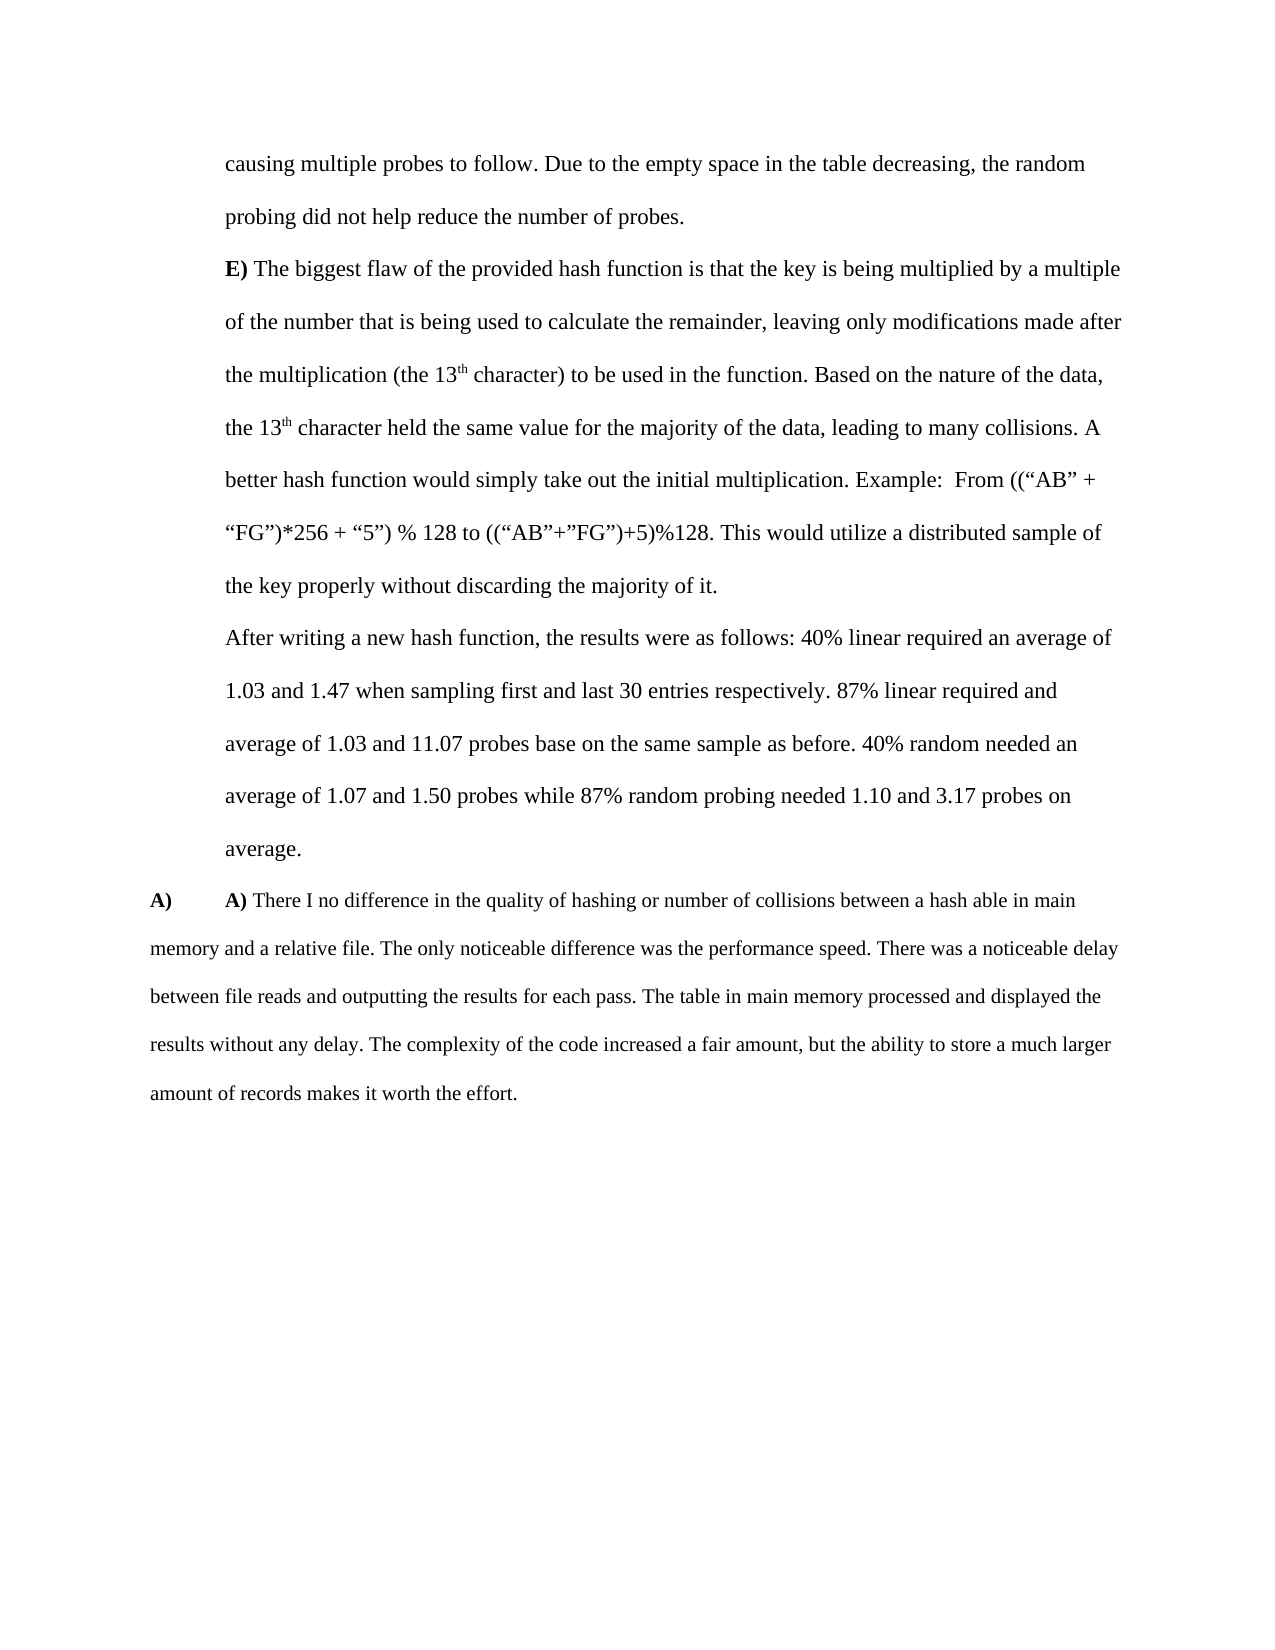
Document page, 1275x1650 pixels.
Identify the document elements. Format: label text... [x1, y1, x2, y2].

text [225, 150, 1125, 229]
text After writing a new hash function, the results were as follows: 40% linear required an average of 1.03 and 1.47 when sampling first and last 30 entries respectively. 87% linear required and average of 1.03 and 11.07 probes base on the same sample as before. 40% random needed an average of 1.07 and 1.50 probes while 87% random probing needed 1.10 and 3.17 probes on average. [225, 624, 1125, 862]
text E) The biggest flaw of the provided hash function is that the key is being multiplied by a multiple of the number that is being used to calculate the remainder, leaving only modifications made after the multiplication (the 13th character) to be used in the function. Based on the nature of the data, the 13th character held the same value for the majority of the data, leading to many collisions. A better hash function would simply take out the initial multiplication. Example: From ((“AB” + “FG”)*256 + “5”) % 128 to ((“AB”+”FG”)+5)%128. This would utilize a distributed sample of the key properly without discarding the majority of it. [225, 255, 1125, 598]
text A) A) There I no difference in the quality of hashing or number of collisions between a hash able in main memory and a relative file. The only noticeable difference was the performance speed. There was a noticeable delay between file reads and outputting the results for each pass. The table in main memory processed and displayed the results without any delay. The complexity of the code increased a fair amount, but the ability to store a much larger amount of records makes it worth the effort. [150, 888, 1125, 1104]
